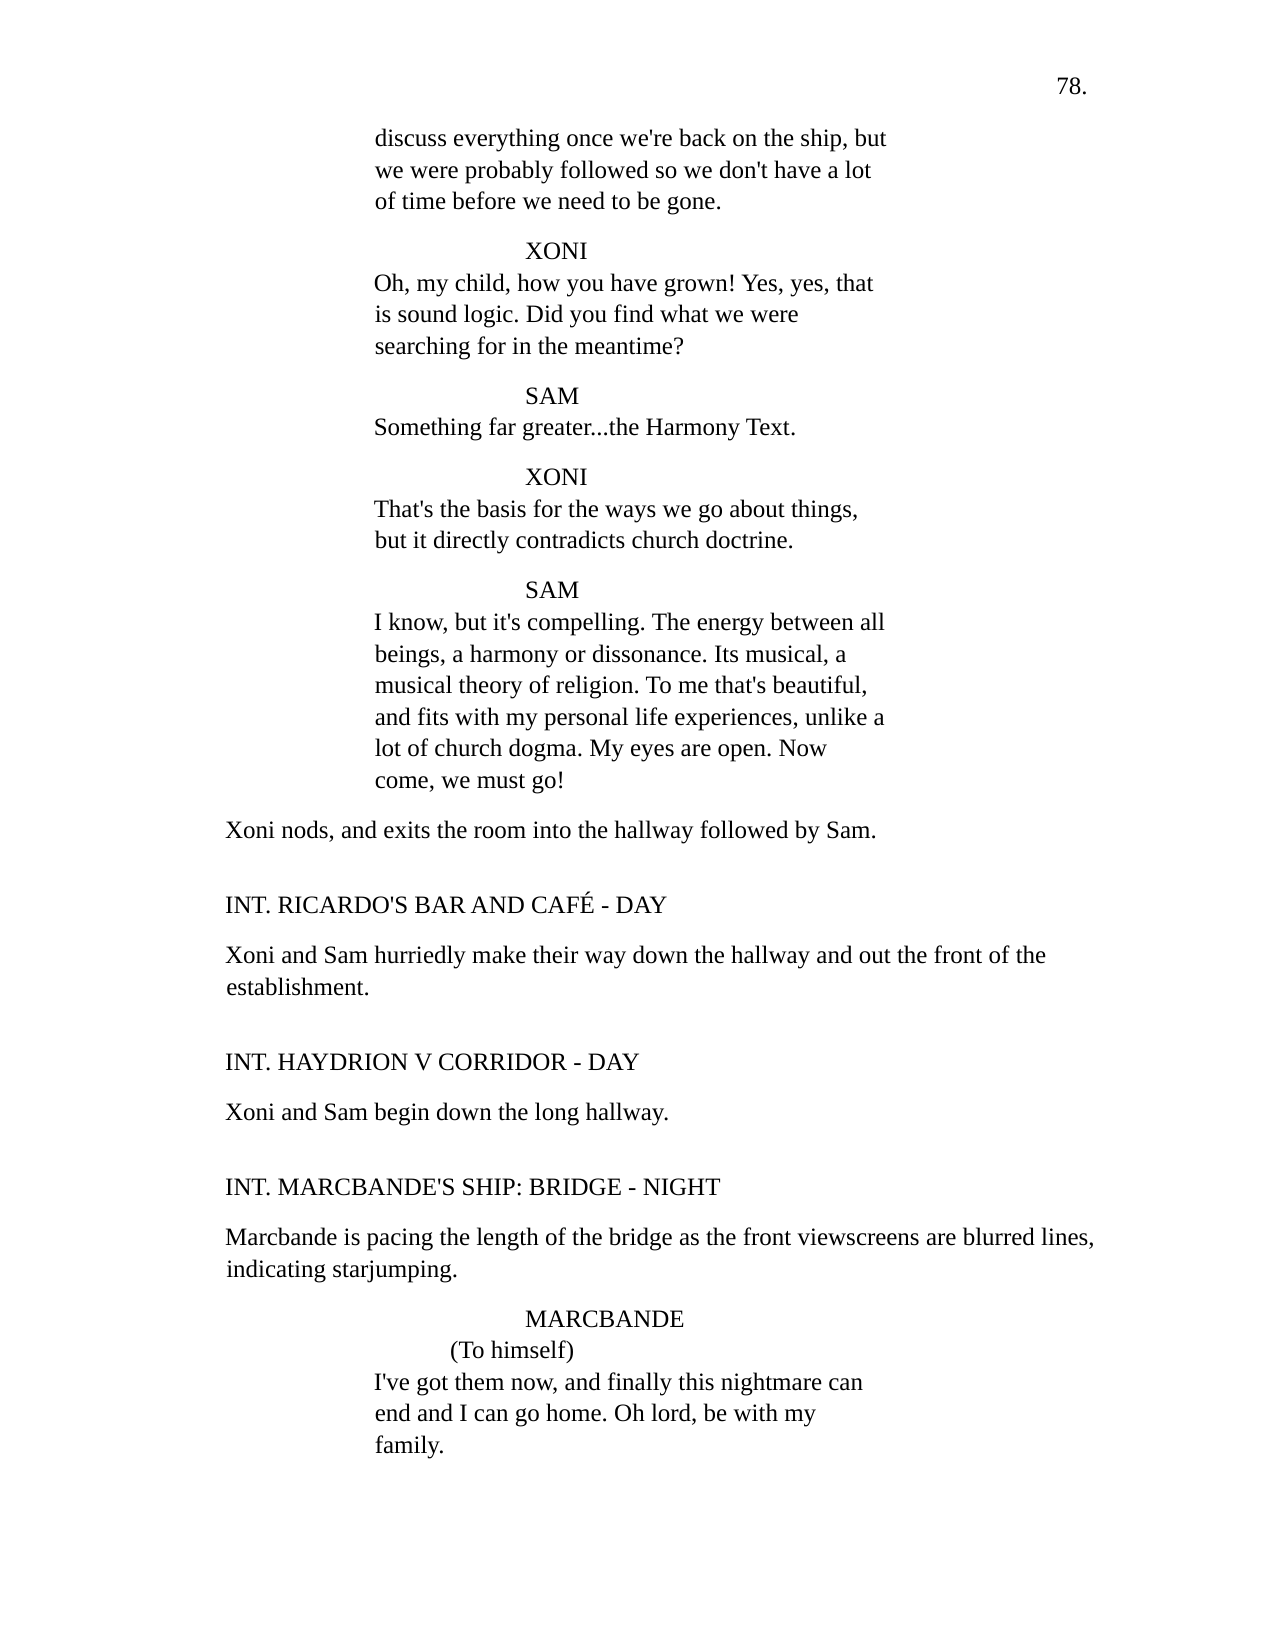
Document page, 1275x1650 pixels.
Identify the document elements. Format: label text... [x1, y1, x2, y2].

text SAM [525, 381, 887, 410]
text SAM [525, 576, 887, 604]
text Xoni and Sam begin down the long hallway. [225, 1097, 887, 1126]
text Marcbande is pacing the length of the bridge as the front viewscreens are blurred lines, indicating starjumping. [225, 1222, 1115, 1282]
text MARCBANDE [525, 1304, 887, 1332]
text Xoni and Sam hurriedly make their way down the hallway and out the front of the establishment. [225, 940, 1115, 1001]
text INT. HAYDRION V CORRIDOR - DAY [225, 1047, 887, 1076]
text INT. MARCBANDE'S SHIP: BRIDGE - NIGHT [225, 1172, 887, 1201]
text That's the basis for the ways we go about things, but it directly contradicts church doctrine. [373, 494, 887, 554]
text Oh, my child, how you have grown! Yes, yes, that is sound logic. Did you find what we were searching for in the meantime? [373, 268, 887, 360]
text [373, 123, 887, 215]
text INT. RICARDO'S BAR AND CAFÉ - DAY [225, 890, 887, 919]
text (To himself) [450, 1335, 887, 1364]
text XONI [525, 236, 887, 265]
text I've got them now, and finally this nightmare can end and I can go home. Oh lord, be with my family. [373, 1367, 887, 1459]
text I know, but it's compelling. The energy between all beings, a harmony or dissonance. Its musical, a musical theory of religion. To me that's beautiful, and fits with my personal life experiences, unlike a lot of church dogma. My eyes are open. Now come, we must go! [373, 607, 887, 794]
text Xoni nods, and exits the room into the hallway followed by Sam. [225, 815, 1115, 844]
text Something far greater...the Harmony Text. [373, 412, 887, 441]
text XONI [525, 462, 887, 491]
